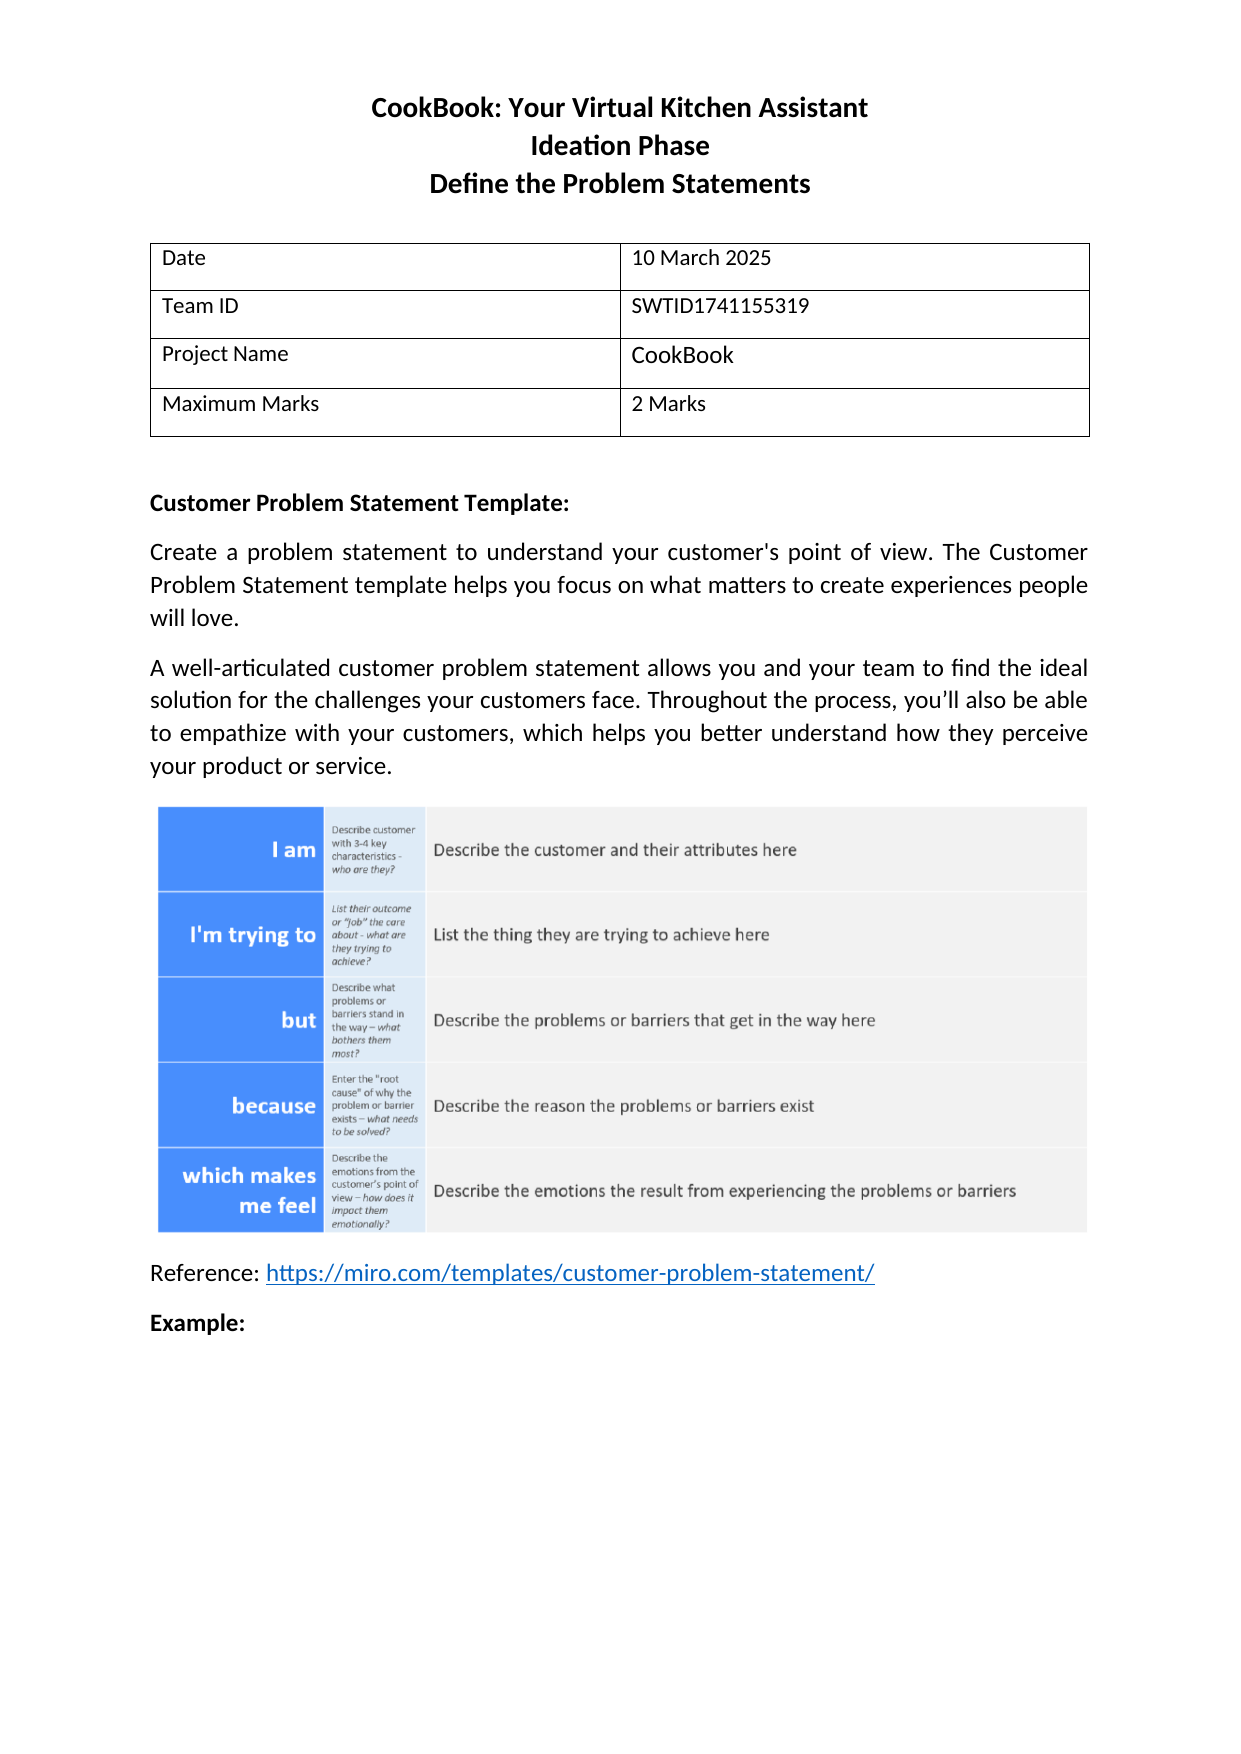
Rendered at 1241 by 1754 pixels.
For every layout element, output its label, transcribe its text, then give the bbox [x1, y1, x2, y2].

table_cell Project Name [151, 339, 620, 388]
table_cell CookBook [621, 339, 1089, 388]
text A well-articulated customer problem statement allows you and your team to find the ideal solution for the challenges your customers face. Throughout the process, you’ll also be able to empathize with your customers, which helps you better understand how they perceive your product or service. [150, 652, 1090, 781]
text CookBook: Your Virtual Kitchen Assistant [150, 89, 1090, 124]
table_header Date [151, 244, 620, 290]
text Example: [150, 1307, 1090, 1338]
text Create a problem statement to understand your customer's point of view. The Customer Problem Statement template helps you focus on what matters to create experiences people will love. [150, 536, 1090, 633]
table_cell Team ID [151, 291, 620, 338]
picture [150, 800, 1091, 1239]
table_header 10 March 2025 [621, 244, 1089, 290]
text Define the Problem Statements [150, 166, 1090, 201]
text Ideation Phase [150, 127, 1090, 163]
text Customer Problem Statement Template: [150, 487, 1090, 517]
text Reference: https://miro.com/templates/customer-problem-statement/ [150, 1257, 1090, 1288]
table_cell SWTID1741155319 [621, 291, 1089, 338]
table_cell 2 Marks [621, 389, 1089, 436]
table_cell Maximum Marks [151, 389, 620, 436]
